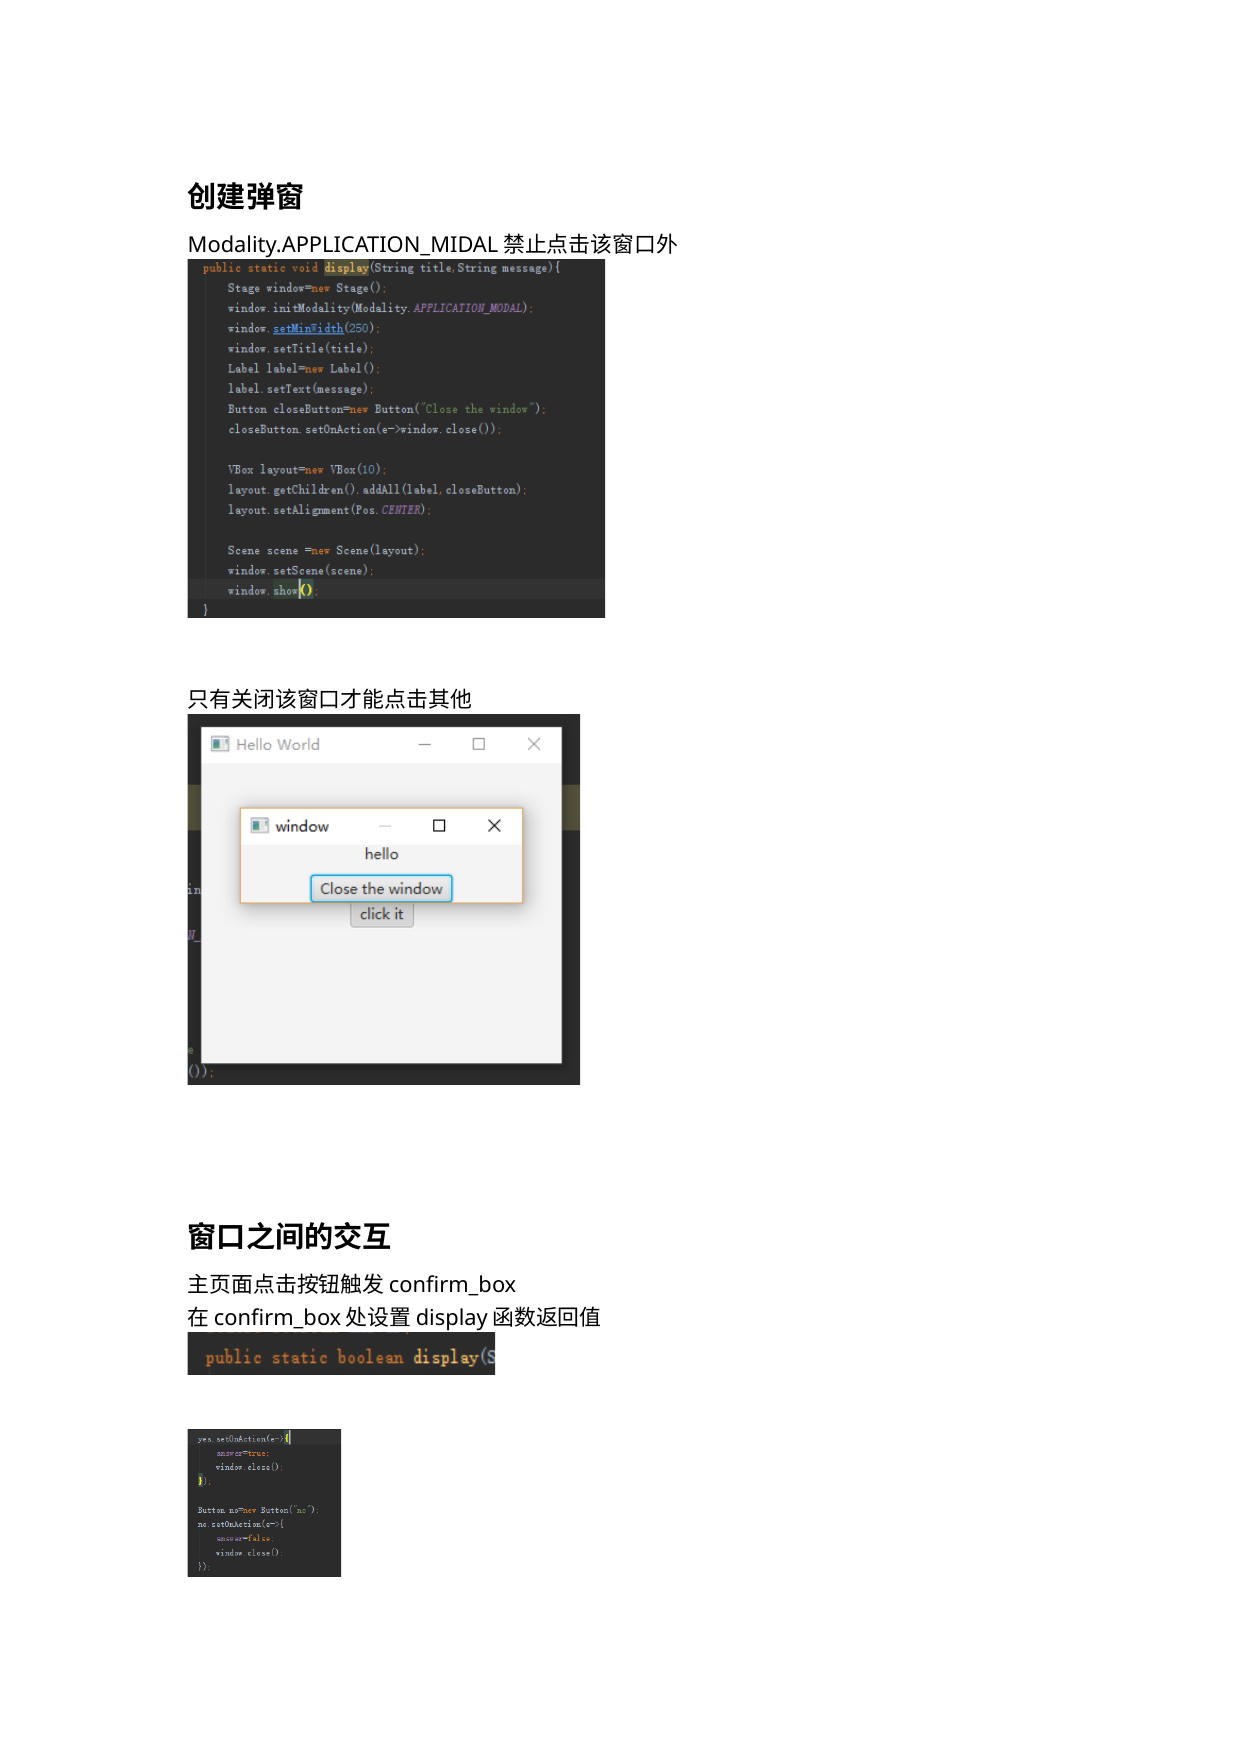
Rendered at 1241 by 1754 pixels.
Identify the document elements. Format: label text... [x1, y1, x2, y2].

text 主页面点击按钮触发confirm_box [187, 1267, 1053, 1299]
text Modality.APPLICATION_MIDAL禁止点击该窗口外 [187, 227, 1053, 259]
text 窗口之间的交互 [187, 1202, 1053, 1267]
text 创建弹窗 [187, 162, 1053, 227]
picture [187, 1332, 496, 1375]
picture [187, 259, 605, 618]
picture [187, 714, 580, 1085]
picture [187, 1429, 342, 1577]
text 在confirm_box处设置display函数返回值 [187, 1299, 1053, 1332]
text 只有关闭该窗口才能点击其他 [187, 682, 1053, 714]
